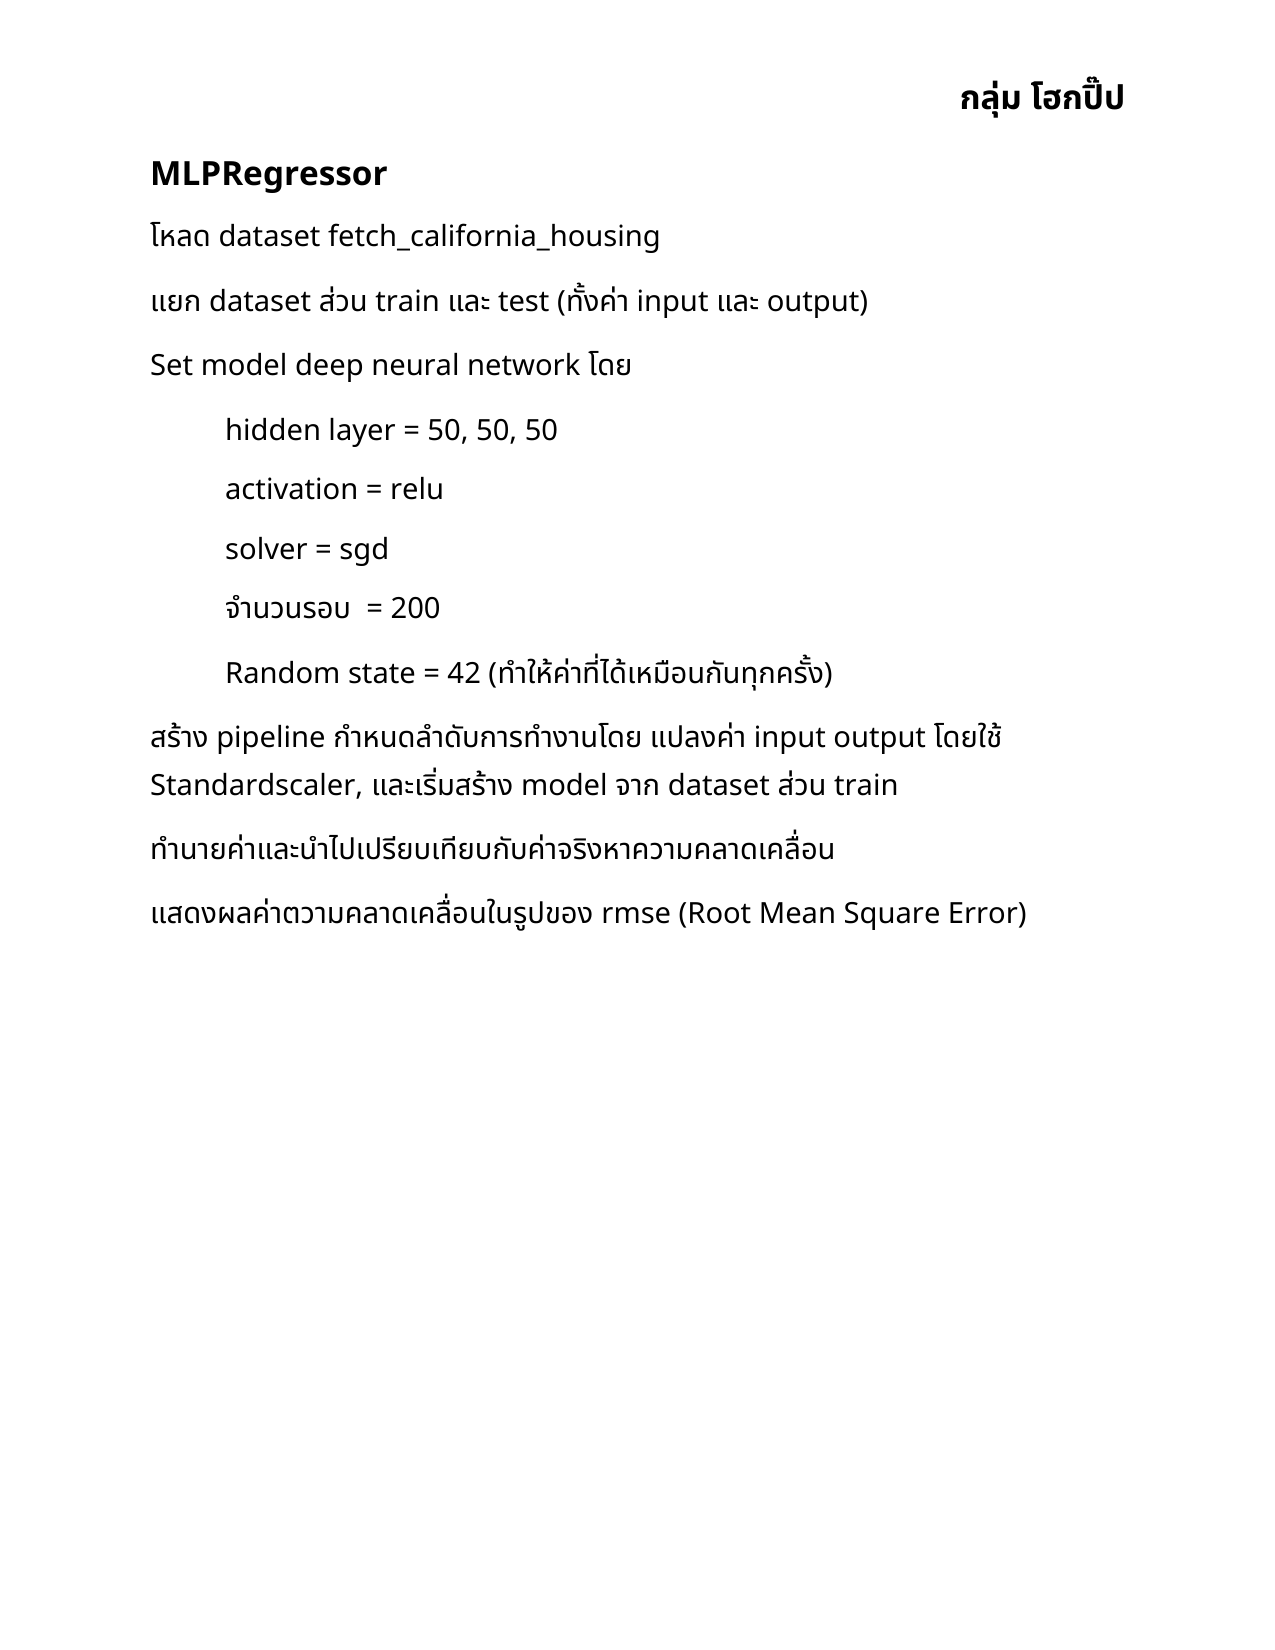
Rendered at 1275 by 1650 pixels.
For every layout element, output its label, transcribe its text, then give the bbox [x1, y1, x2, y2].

text hidden layer = 50, 50, 50 [150, 409, 1125, 449]
text แยก dataset ส่วน train และ test (ทั้งค่า input และ output) [150, 280, 1125, 324]
text แสดงผลค่าตวามคลาดเคลื่อนในรูปของ rmse (Root Mean Square Error) [150, 893, 1125, 937]
text ทำนายค่าและนำไปเปรียบเทียบกับค่าจริงหาความคลาดเคลื่อน [150, 829, 1125, 873]
text Random state = 42 (ทำให้ค่าที่ได้เหมือนกันทุกครั้ง) [150, 652, 1125, 696]
text สร้าง pipeline กำหนดลำดับการทำงานโดย แปลงค่า input output โดยใช้ Standardscaler, และเริ่มสร้าง model จาก dataset ส่วน train [150, 716, 1125, 808]
text MLPRegressor [150, 150, 1125, 195]
text Set model deep neural network โดย [150, 344, 1125, 389]
text โหลด dataset fetch_california_housing [150, 216, 1125, 260]
text activation = relu [150, 468, 1125, 508]
text จำนวนรอบ = 200 [150, 587, 1125, 632]
text solver = sgd [150, 528, 1125, 568]
